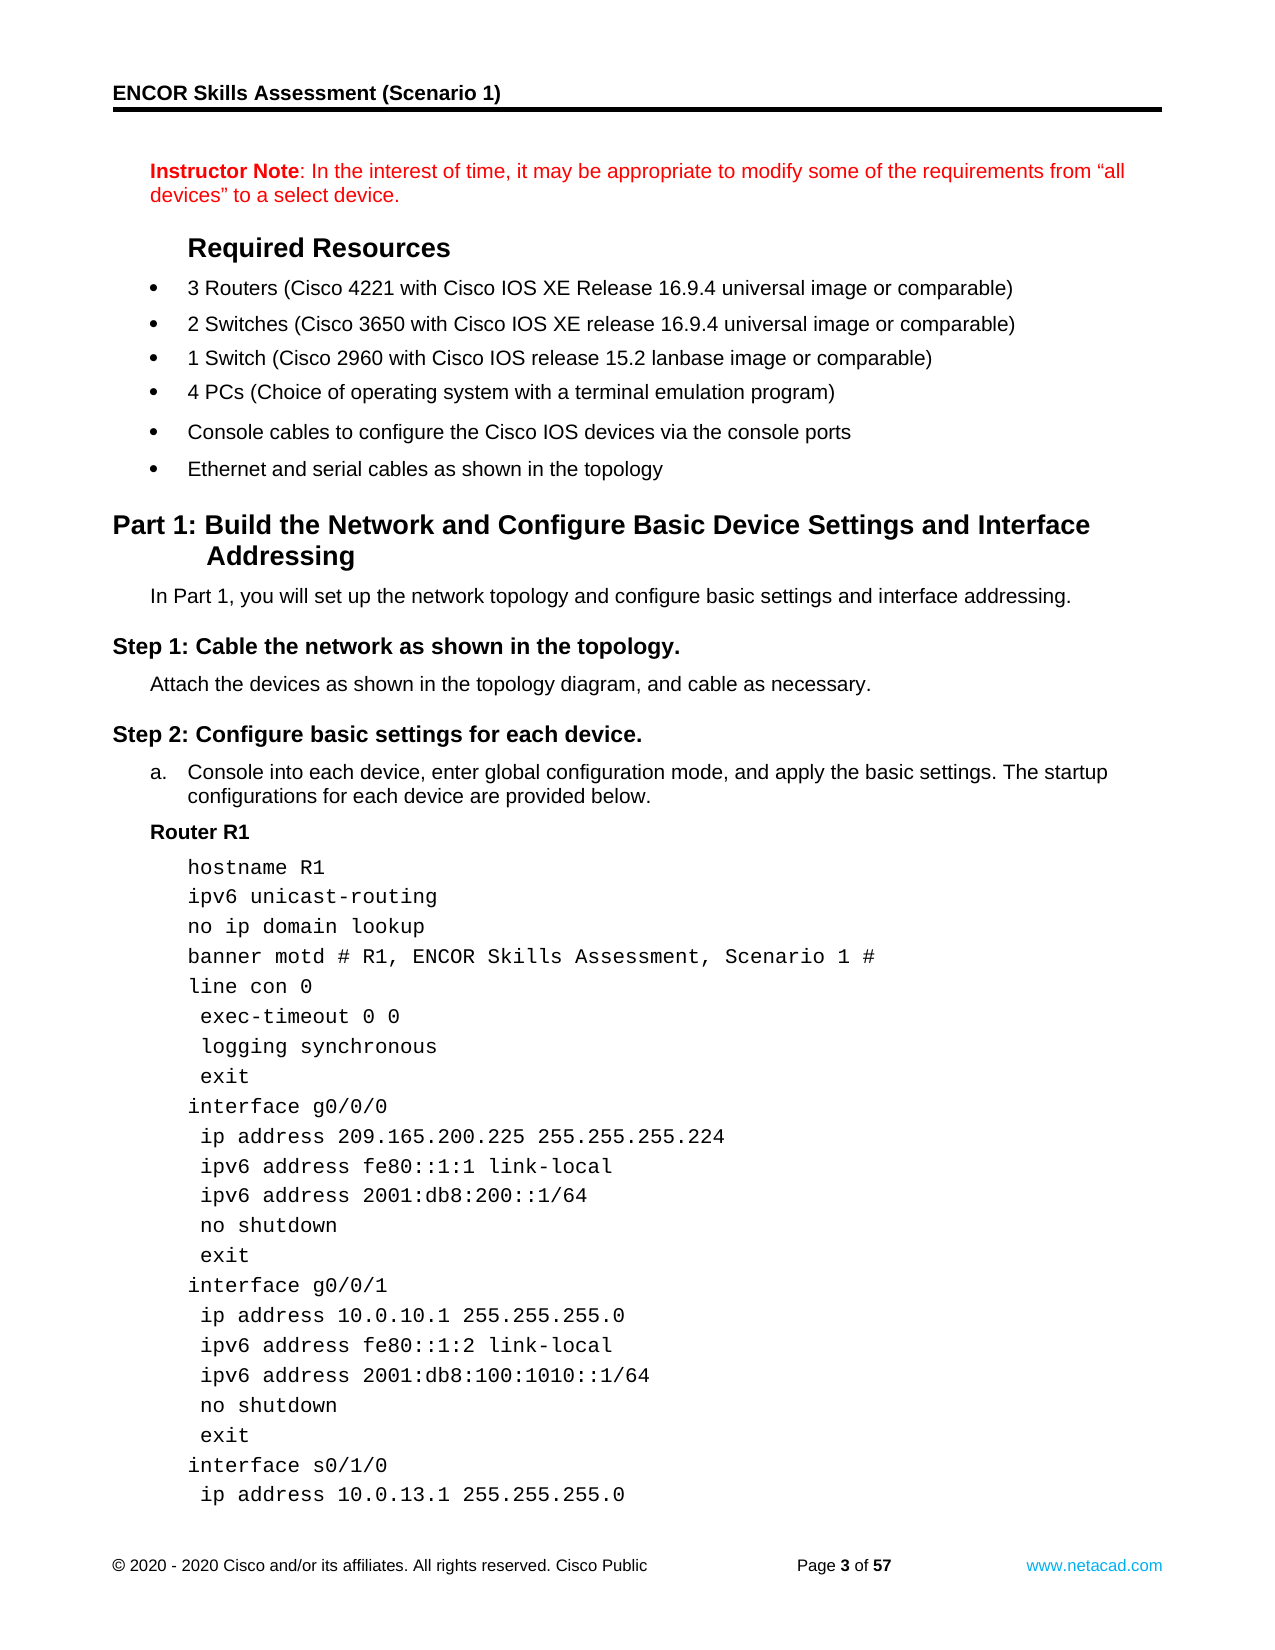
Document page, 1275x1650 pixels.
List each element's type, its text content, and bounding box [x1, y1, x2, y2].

text ip address 10.0.10.1 255.255.255.0 [187, 1305, 1162, 1329]
text interface g0/0/1 [187, 1275, 1162, 1299]
text line con 0 [187, 976, 1162, 1000]
text Instructor Note: In the interest of time, it may be appropriate to modify some of the requirements from “all devices” to a select device. [150, 159, 1162, 207]
subtitle Required Resources [112, 232, 1162, 263]
text ipv6 address 2001:db8:100:1010::1/64 [187, 1365, 1162, 1388]
text exit [187, 1066, 1162, 1089]
text ipv6 unicast-routing [187, 887, 1162, 910]
text 4 PCs (Choice of operating system with a terminal emulation program) [150, 380, 1162, 404]
text ip address 10.0.13.1 255.255.255.0 [187, 1484, 1162, 1508]
text ip address 209.165.200.225 255.255.255.224 [187, 1126, 1162, 1149]
text ipv6 address 2001:db8:200::1/64 [187, 1186, 1162, 1209]
text logging synchronous [187, 1036, 1162, 1060]
text exit [187, 1245, 1162, 1269]
text ipv6 address fe80::1:2 link-local [187, 1335, 1162, 1359]
text no shutdown [187, 1215, 1162, 1239]
text exit [187, 1425, 1162, 1448]
text Console cables to configure the Cisco IOS devices via the console ports [150, 420, 1162, 444]
text Router R1 [150, 820, 1162, 844]
text Ethernet and serial cables as shown in the topology [150, 457, 1162, 481]
text interface s0/1/0 [187, 1454, 1162, 1478]
text no shutdown [187, 1395, 1162, 1418]
subtitle Configure basic settings for each device. [112, 721, 1162, 747]
text 3 Routers (Cisco 4221 with Cisco IOS XE Release 16.9.4 universal image or comparable) [150, 276, 1162, 300]
text 2 Switches (Cisco 3650 with Cisco IOS XE release 16.9.4 universal image or comparable) [150, 312, 1162, 336]
text ipv6 address fe80::1:1 link-local [187, 1156, 1162, 1179]
text banner motd # R1, ENCOR Skills Assessment, Scenario 1 # [187, 946, 1162, 970]
subtitle Build the Network and Configure Basic Device Settings and Interface Addressing [112, 509, 1162, 572]
text 1 Switch (Cisco 2960 with Cisco IOS release 15.2 lanbase image or comparable) [150, 346, 1162, 370]
list Console into each device, enter global configuration mode, and apply the basic settings. The startup configurations for each device are provided below. [150, 760, 1162, 808]
text exec-timeout 0 0 [187, 1006, 1162, 1030]
subtitle Cable the network as shown in the topology. [112, 633, 1162, 659]
text In Part 1, you will set up the network topology and configure basic settings and interface addressing. [150, 584, 1162, 608]
text Attach the devices as shown in the topology diagram, and cable as necessary. [150, 672, 1162, 696]
text interface g0/0/0 [187, 1096, 1162, 1119]
text no ip domain lookup [187, 916, 1162, 940]
text hostname R1 [187, 857, 1162, 880]
